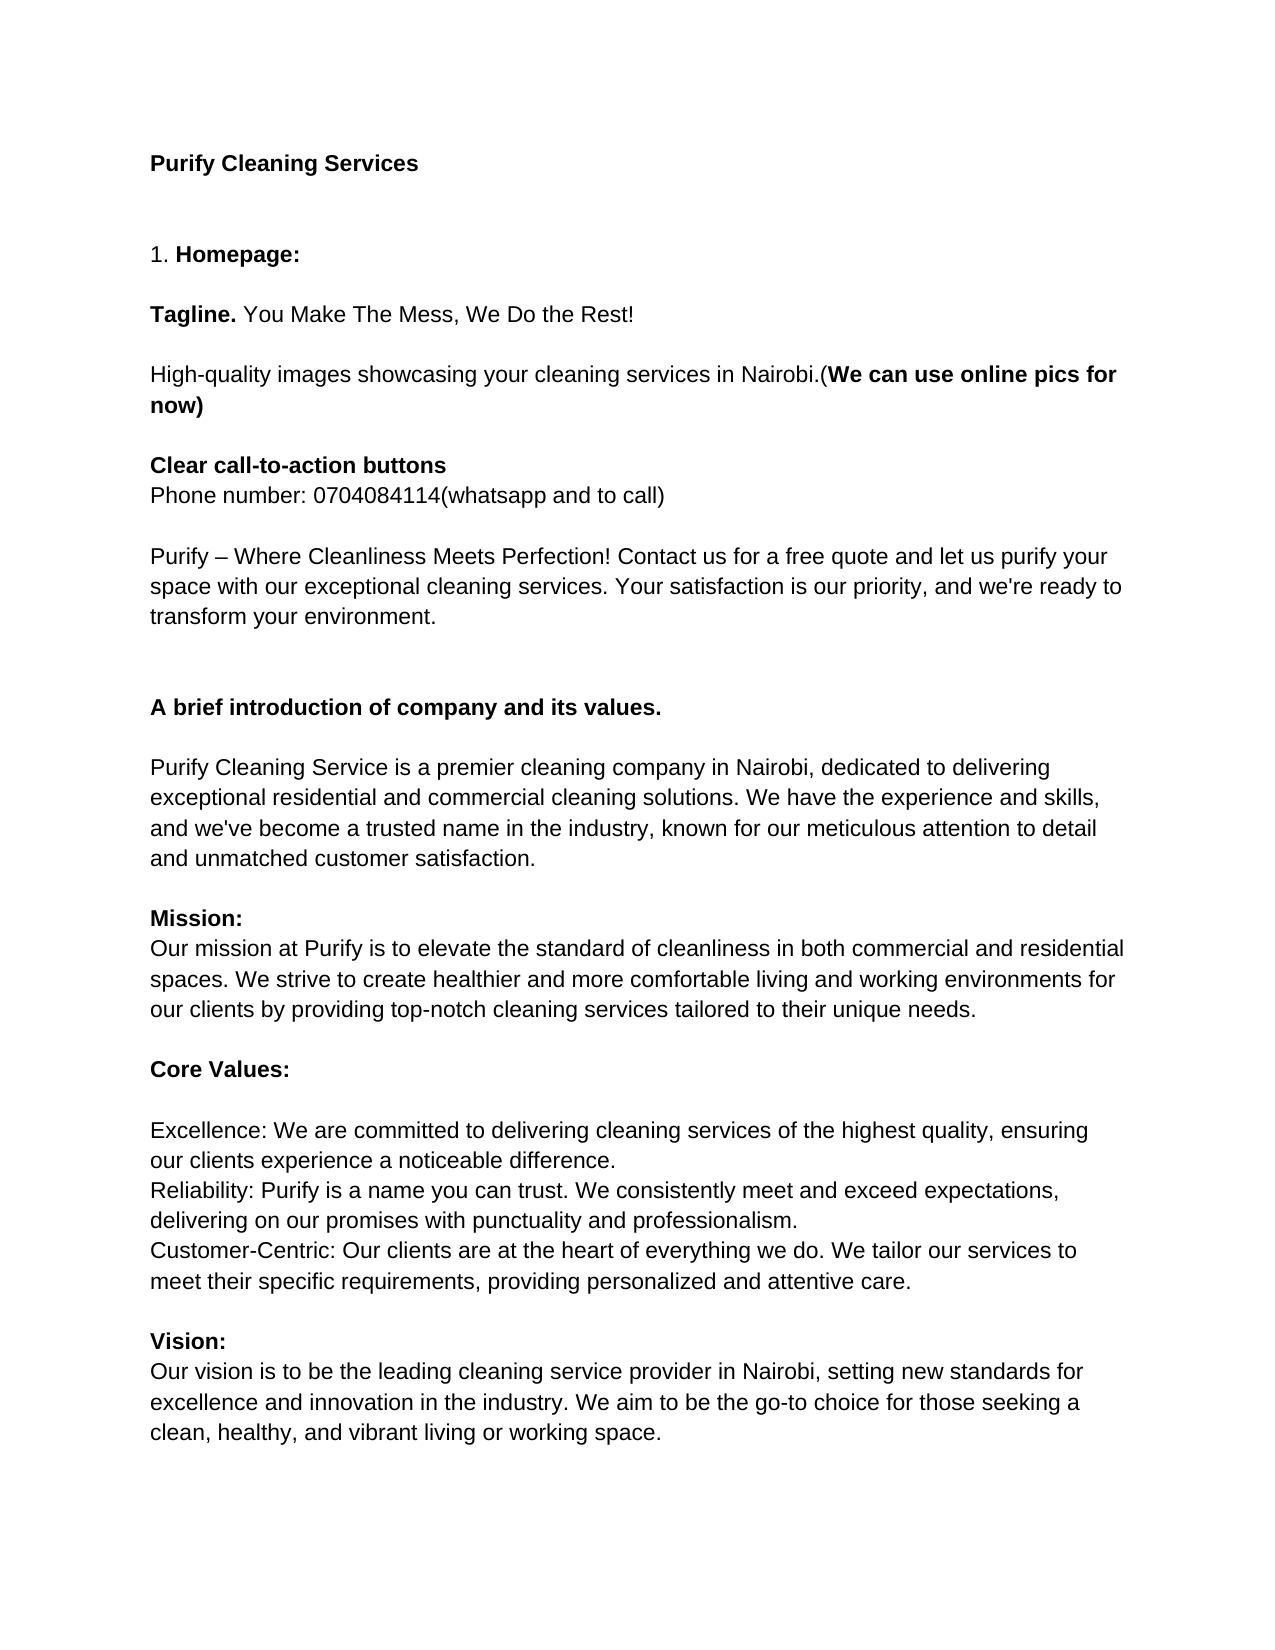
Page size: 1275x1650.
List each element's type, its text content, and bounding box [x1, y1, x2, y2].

text Core Values: [150, 1056, 1125, 1083]
text Purify – Where Cleanliness Meets Perfection! Contact us for a free quote and let us purify your space with our exceptional cleaning services. Your satisfaction is our priority, and we're ready to transform your environment. [150, 543, 1125, 629]
text Excellence: We are committed to delivering cleaning services of the highest quality, ensuring our clients experience a noticeable difference. [150, 1117, 1125, 1173]
text Our vision is to be the leading cleaning service provider in Nairobi, setting new standards for excellence and innovation in the industry. We aim to be the go-to choice for those seeking a clean, healthy, and vibrant living or working space. [150, 1358, 1125, 1445]
text Customer-Centric: Our clients are at the heart of everything we do. We tailor our services to meet their specific requirements, providing personalized and attentive care. [150, 1237, 1125, 1294]
text 1. Homepage: [150, 241, 1125, 267]
text Purify Cleaning Services [150, 150, 1125, 176]
text Reliability: Purify is a name you can trust. We consistently meet and exceed expectations, delivering on our promises with punctuality and professionalism. [150, 1177, 1125, 1234]
text Vision: [150, 1328, 1125, 1354]
text Purify Cleaning Service is a premier cleaning company in Nairobi, dedicated to delivering exceptional residential and commercial cleaning solutions. We have the experience and skills, and we've become a trusted name in the industry, known for our meticulous attention to detail and unmatched customer satisfaction. [150, 754, 1125, 871]
text A brief introduction of company and its values. [150, 694, 1125, 720]
text Our mission at Purify is to elevate the standard of cleanliness in both commercial and residential spaces. We strive to create healthier and more comfortable living and working environments for our clients by providing top-notch cleaning services tailored to their unique needs. [150, 935, 1125, 1022]
text Phone number: 0704084114(whatsapp and to call) [150, 482, 1125, 509]
text Mission: [150, 905, 1125, 932]
text Clear call-to-action buttons [150, 452, 1125, 478]
text Tagline. You Make The Mess, We Do the Rest! [150, 301, 1125, 327]
text High-quality images showcasing your cleaning services in Nairobi.(We can use online pics for now) [150, 361, 1125, 418]
